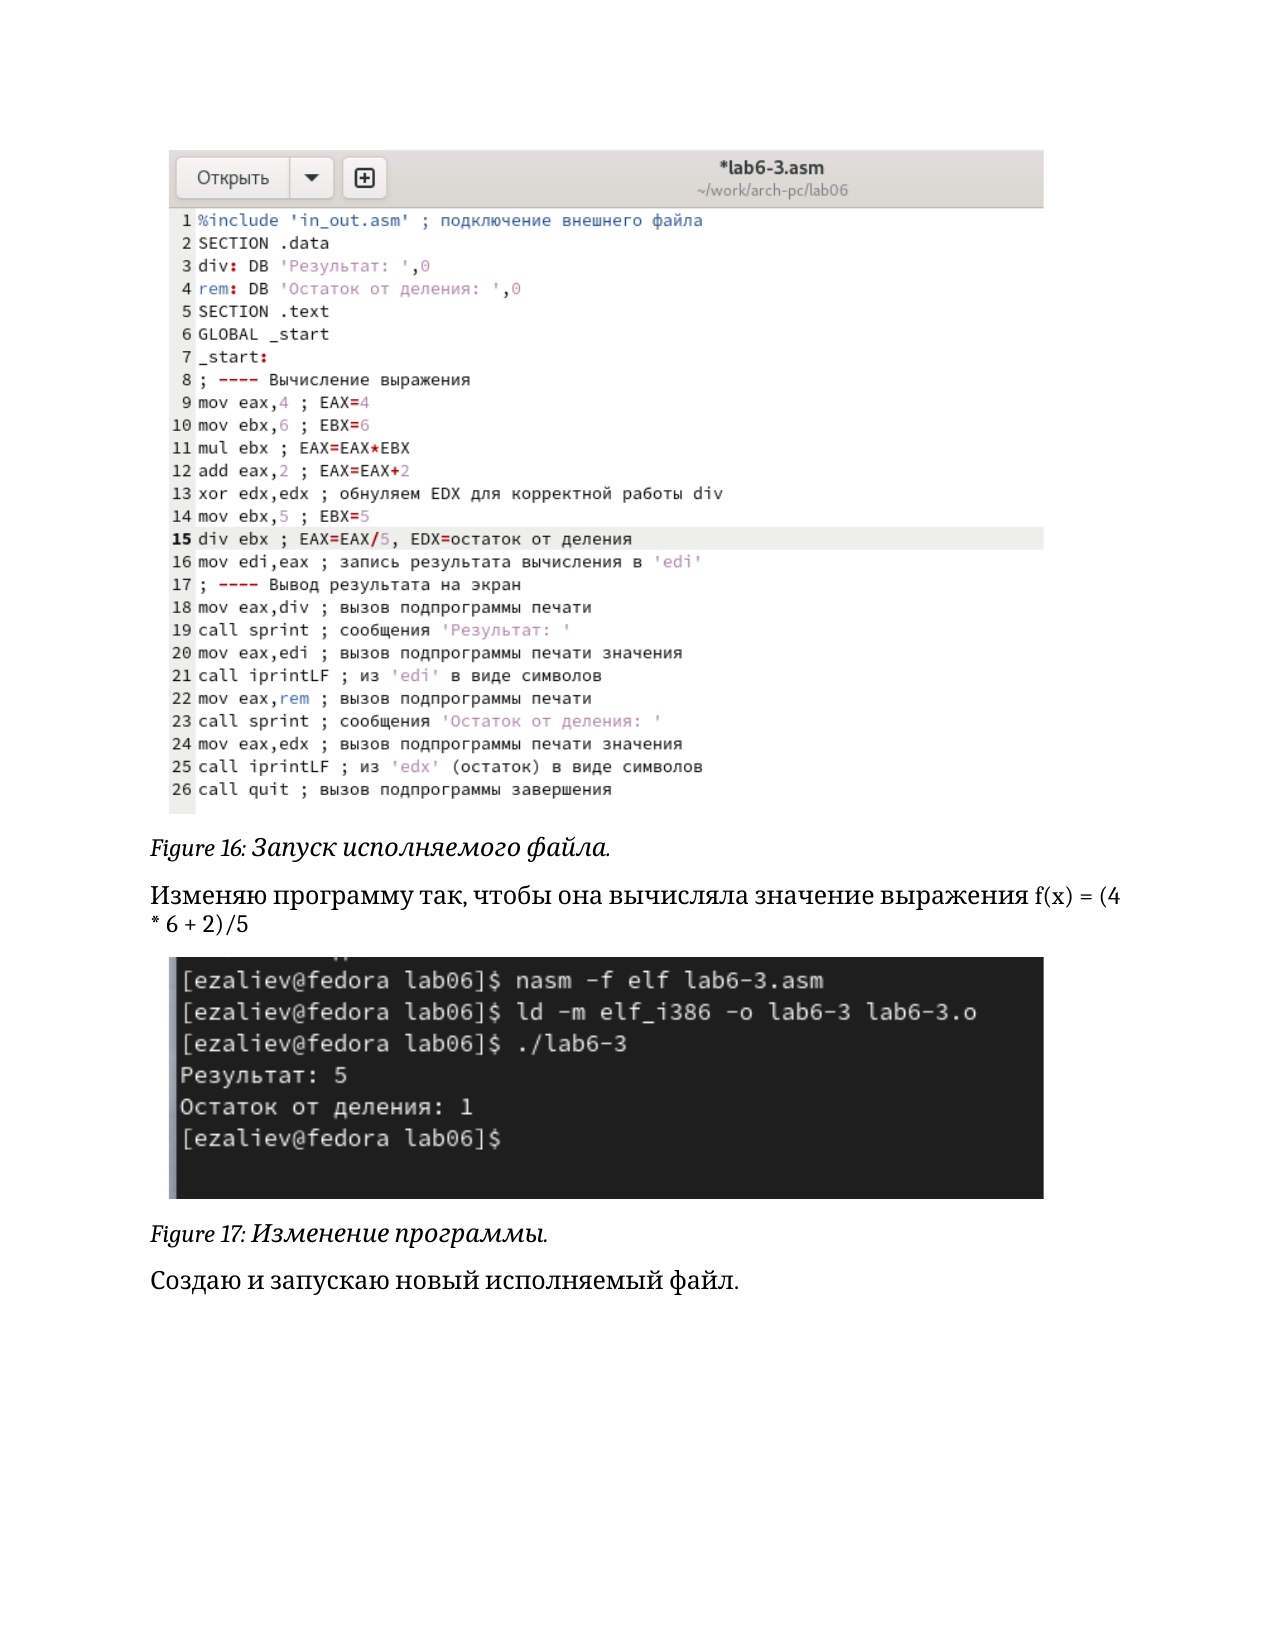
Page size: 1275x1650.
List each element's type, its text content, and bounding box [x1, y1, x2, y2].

picture [168, 957, 1044, 1199]
text Figure 17: Изменение программы. [150, 1220, 1125, 1248]
text Figure 16: Запуск исполняемого файла. [150, 834, 1125, 863]
picture [168, 150, 1044, 814]
text Создаю и запускаю новый исполняемый файл. [150, 1267, 1125, 1296]
text Изменяю программу так, чтобы она вычисляла значение выражения f(x) = (4 * 6 + 2)/5 [150, 882, 1125, 939]
